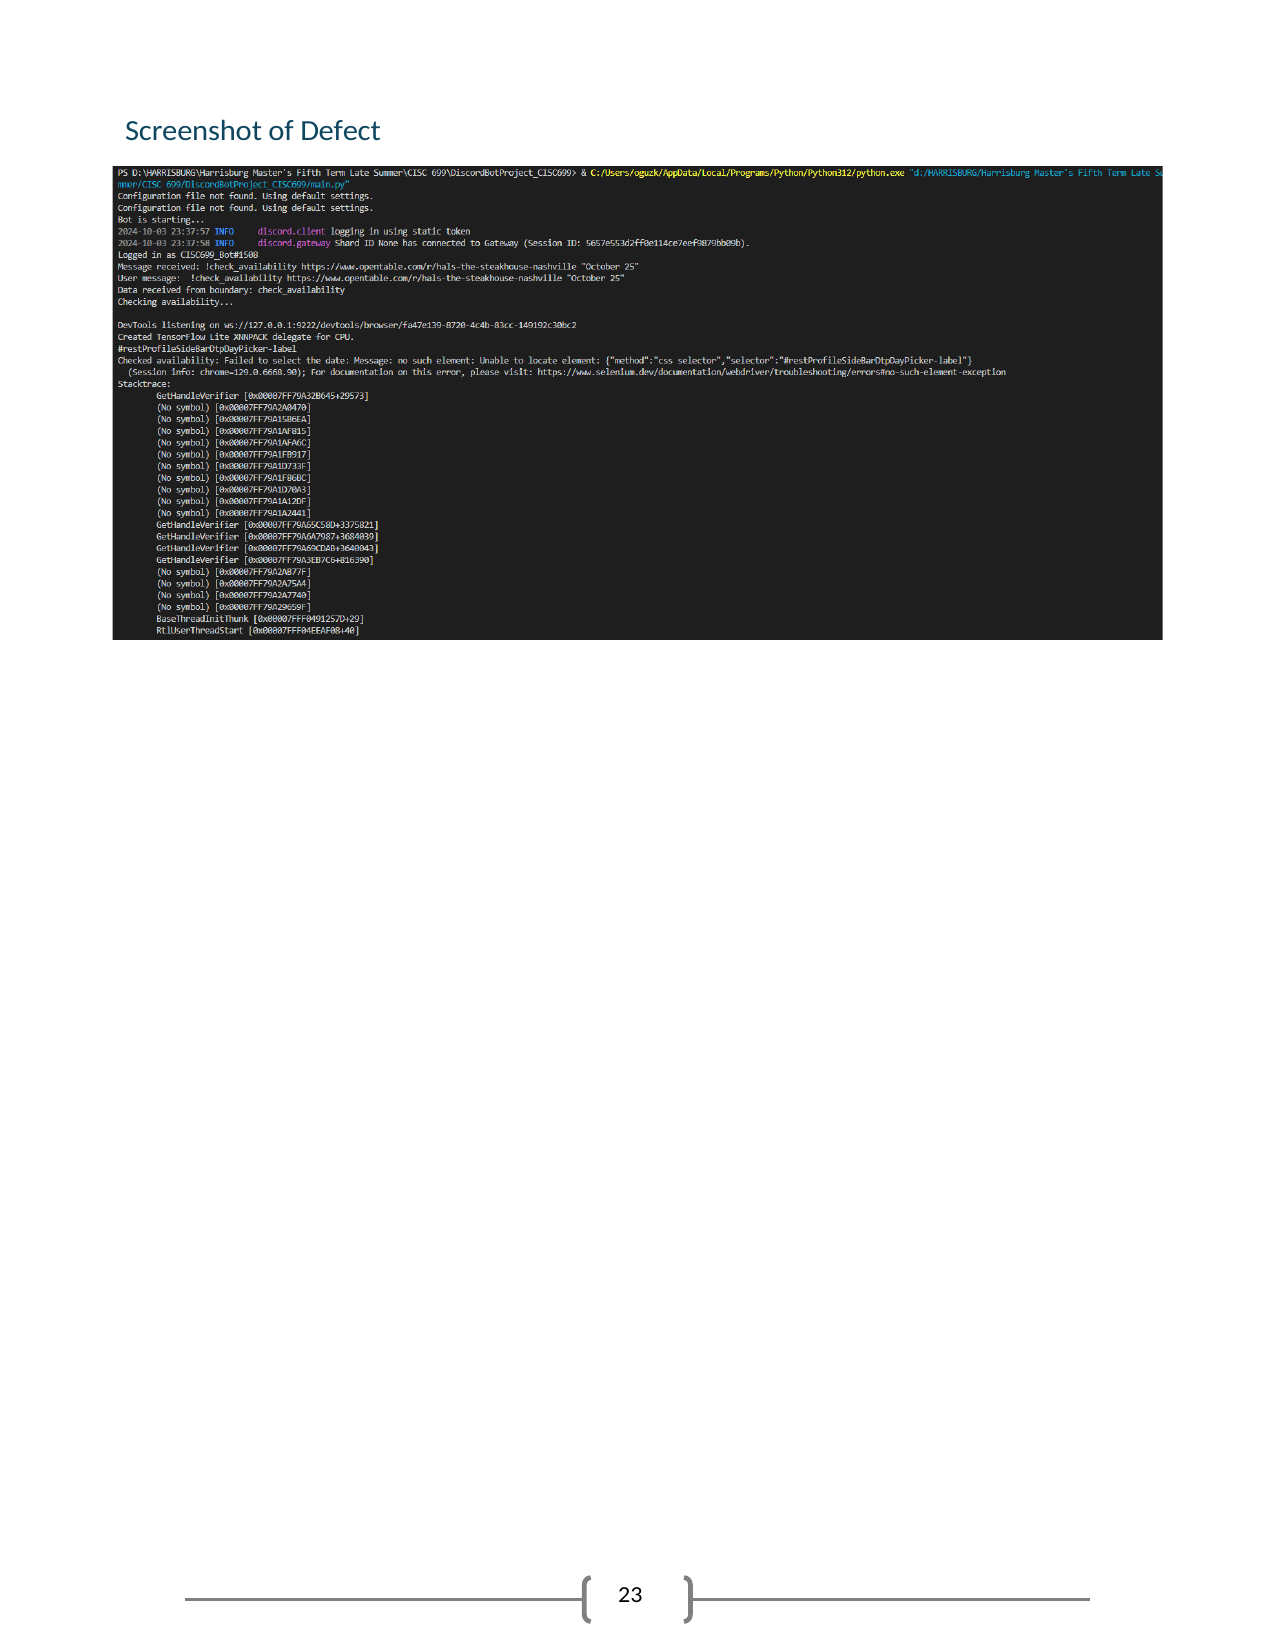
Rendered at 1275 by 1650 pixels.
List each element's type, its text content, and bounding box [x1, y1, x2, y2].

picture [112, 166, 1163, 640]
subtitle Screenshot of Defect [125, 112, 1162, 148]
